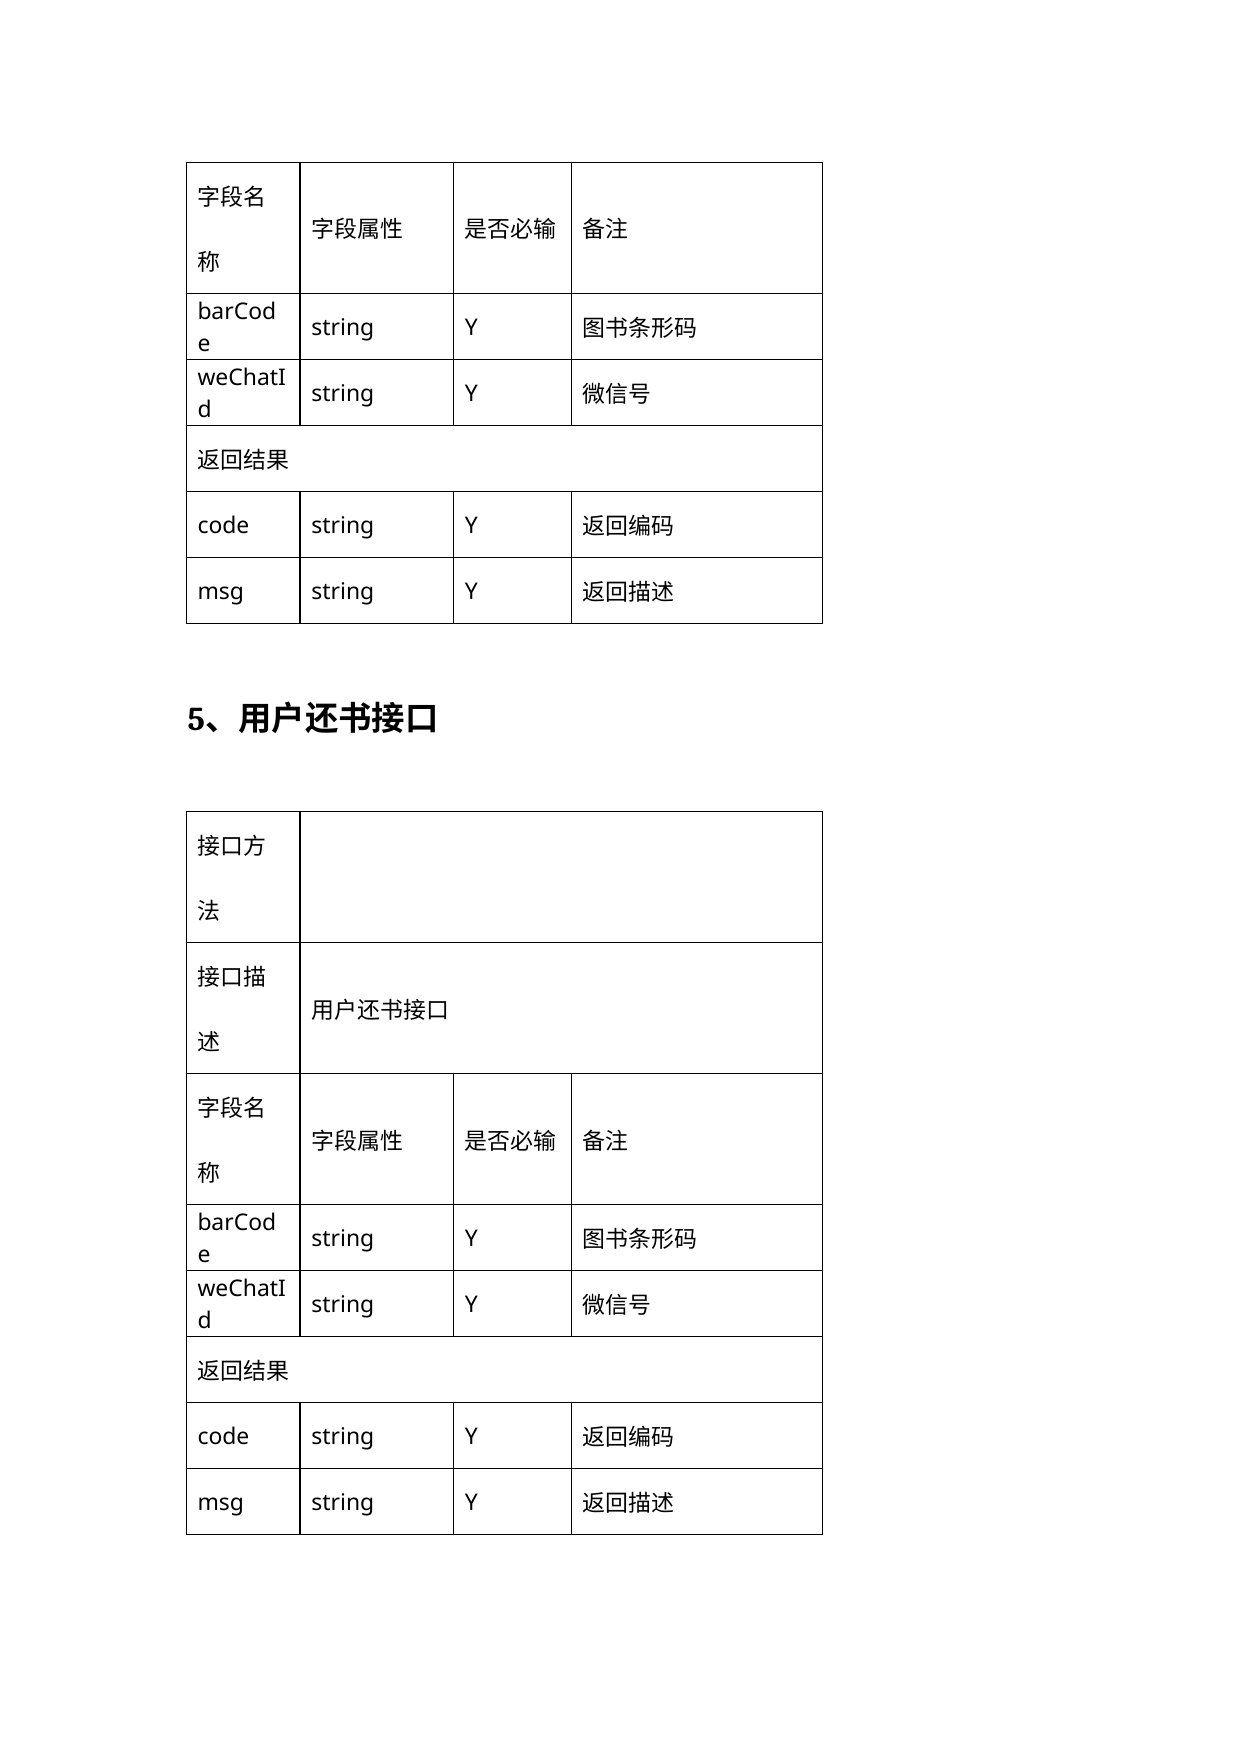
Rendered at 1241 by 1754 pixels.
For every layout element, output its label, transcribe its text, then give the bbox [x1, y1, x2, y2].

table_header 接口方法 [187, 812, 299, 942]
table_cell string [301, 294, 453, 359]
table_cell 返回编码 [572, 492, 822, 557]
table_cell Y [454, 1469, 571, 1534]
table_cell 微信号 [572, 1271, 822, 1336]
table_cell code [187, 1403, 299, 1468]
table_cell string [301, 492, 453, 557]
table_cell 微信号 [572, 360, 822, 425]
table_cell Y [454, 1271, 571, 1336]
table_cell 字段名称 [187, 163, 299, 293]
table_cell msg [187, 558, 299, 623]
table_cell string [301, 360, 453, 425]
table_cell string [301, 558, 453, 623]
table_cell 返回结果 [187, 1337, 822, 1402]
table_cell barCode [187, 294, 299, 359]
table_cell 返回结果 [187, 426, 822, 491]
table_cell 是否必输 [454, 163, 571, 293]
table_cell code [187, 492, 299, 557]
table_cell Y [454, 1403, 571, 1468]
table_cell Y [454, 558, 571, 623]
subtitle 5、用户还书接口 [187, 684, 1053, 749]
table_header [301, 812, 822, 942]
table_cell 图书条形码 [572, 294, 822, 359]
table_cell string [301, 1403, 453, 1468]
table_cell 是否必输 [454, 1074, 571, 1204]
table_cell 备注 [572, 163, 822, 293]
table_cell weChatId [187, 360, 299, 425]
table_cell 返回编码 [572, 1403, 822, 1468]
table_cell barCode [187, 1205, 299, 1270]
table_cell 用户还书接口 [301, 943, 822, 1073]
table_cell string [301, 1271, 453, 1336]
table_cell Y [454, 360, 571, 425]
table_cell 返回描述 [572, 1469, 822, 1534]
table_cell 字段属性 [301, 163, 453, 293]
table_cell 返回描述 [572, 558, 822, 623]
table_cell msg [187, 1469, 299, 1534]
table_cell 字段属性 [301, 1074, 453, 1204]
table_cell Y [454, 1205, 571, 1270]
table_cell 备注 [572, 1074, 822, 1204]
table_cell 接口描述 [187, 943, 299, 1073]
table_cell Y [454, 492, 571, 557]
table_cell 图书条形码 [572, 1205, 822, 1270]
table_cell Y [454, 294, 571, 359]
table_cell string [301, 1469, 453, 1534]
table_cell weChatId [187, 1271, 299, 1336]
table_cell string [301, 1205, 453, 1270]
table_cell 字段名称 [187, 1074, 299, 1204]
